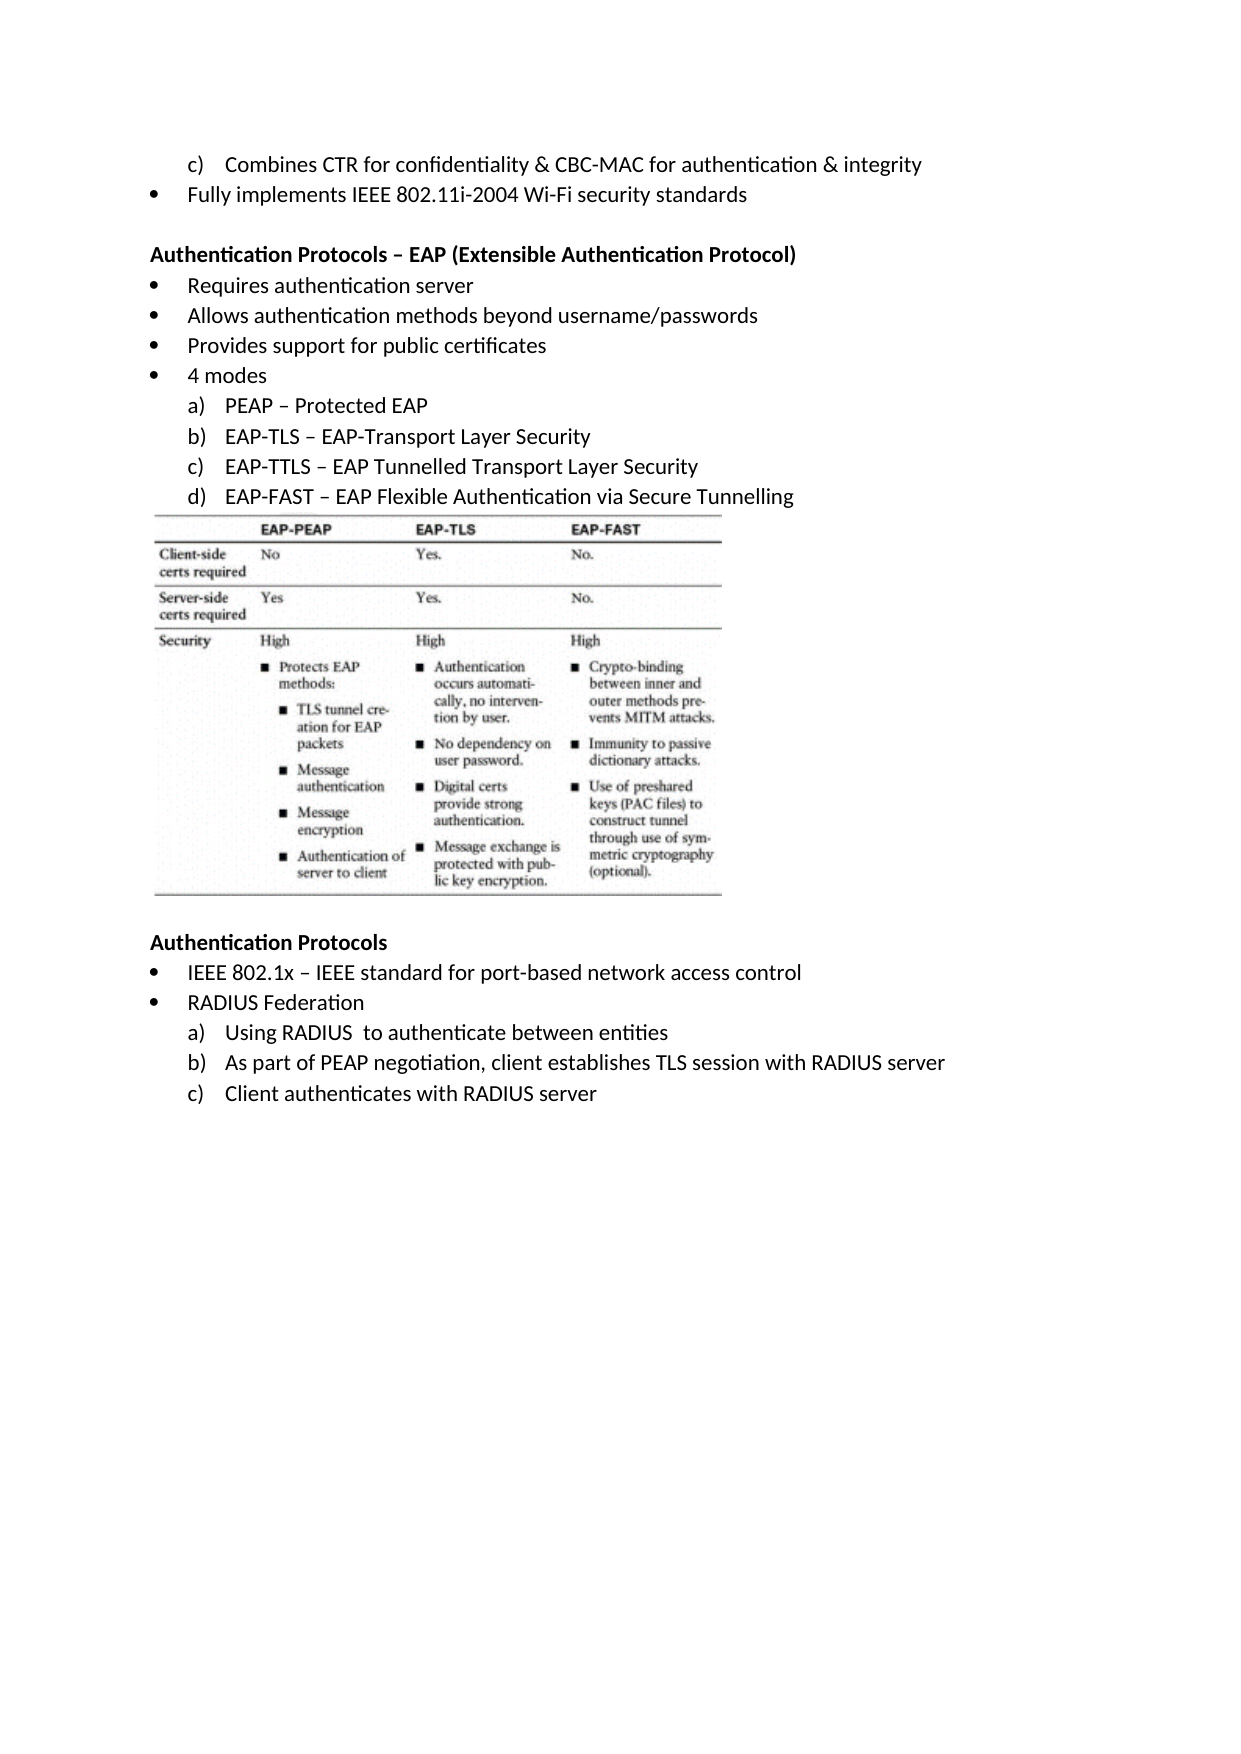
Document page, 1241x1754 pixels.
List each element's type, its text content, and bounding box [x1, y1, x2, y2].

list Requires authentication server [150, 271, 1090, 299]
list RADIUS Federation [150, 988, 1090, 1016]
list EAP-FAST – EAP Flexible Authentication via Secure Tunnelling [187, 482, 1090, 510]
list Authentication Protocols [150, 928, 1090, 956]
list EAP-TLS – EAP-Transport Layer Security [187, 422, 1090, 450]
list EAP-TTLS – EAP Tunnelled Transport Layer Security [187, 452, 1090, 480]
list 4 modes [150, 361, 1090, 389]
picture [150, 512, 722, 896]
list Using RADIUS to authenticate between entities [187, 1018, 1090, 1046]
list Client authenticates with RADIUS server [187, 1079, 1090, 1107]
list Allows authentication methods beyond username/passwords [150, 301, 1090, 329]
list IEEE 802.1x – IEEE standard for port-based network access control [150, 958, 1090, 986]
list Provides support for public certificates [150, 331, 1090, 359]
list Authentication Protocols – EAP (Extensible Authentication Protocol) [150, 241, 1090, 269]
list PEAP – Protected EAP [187, 392, 1090, 420]
list Fully implements IEEE 802.11i-2004 Wi-Fi security standards [150, 180, 1090, 208]
list As part of PEAP negotiation, client establishes TLS session with RADIUS server [187, 1048, 1090, 1076]
list Combines CTR for confidentiality & CBC-MAC for authentication & integrity [187, 150, 1090, 178]
